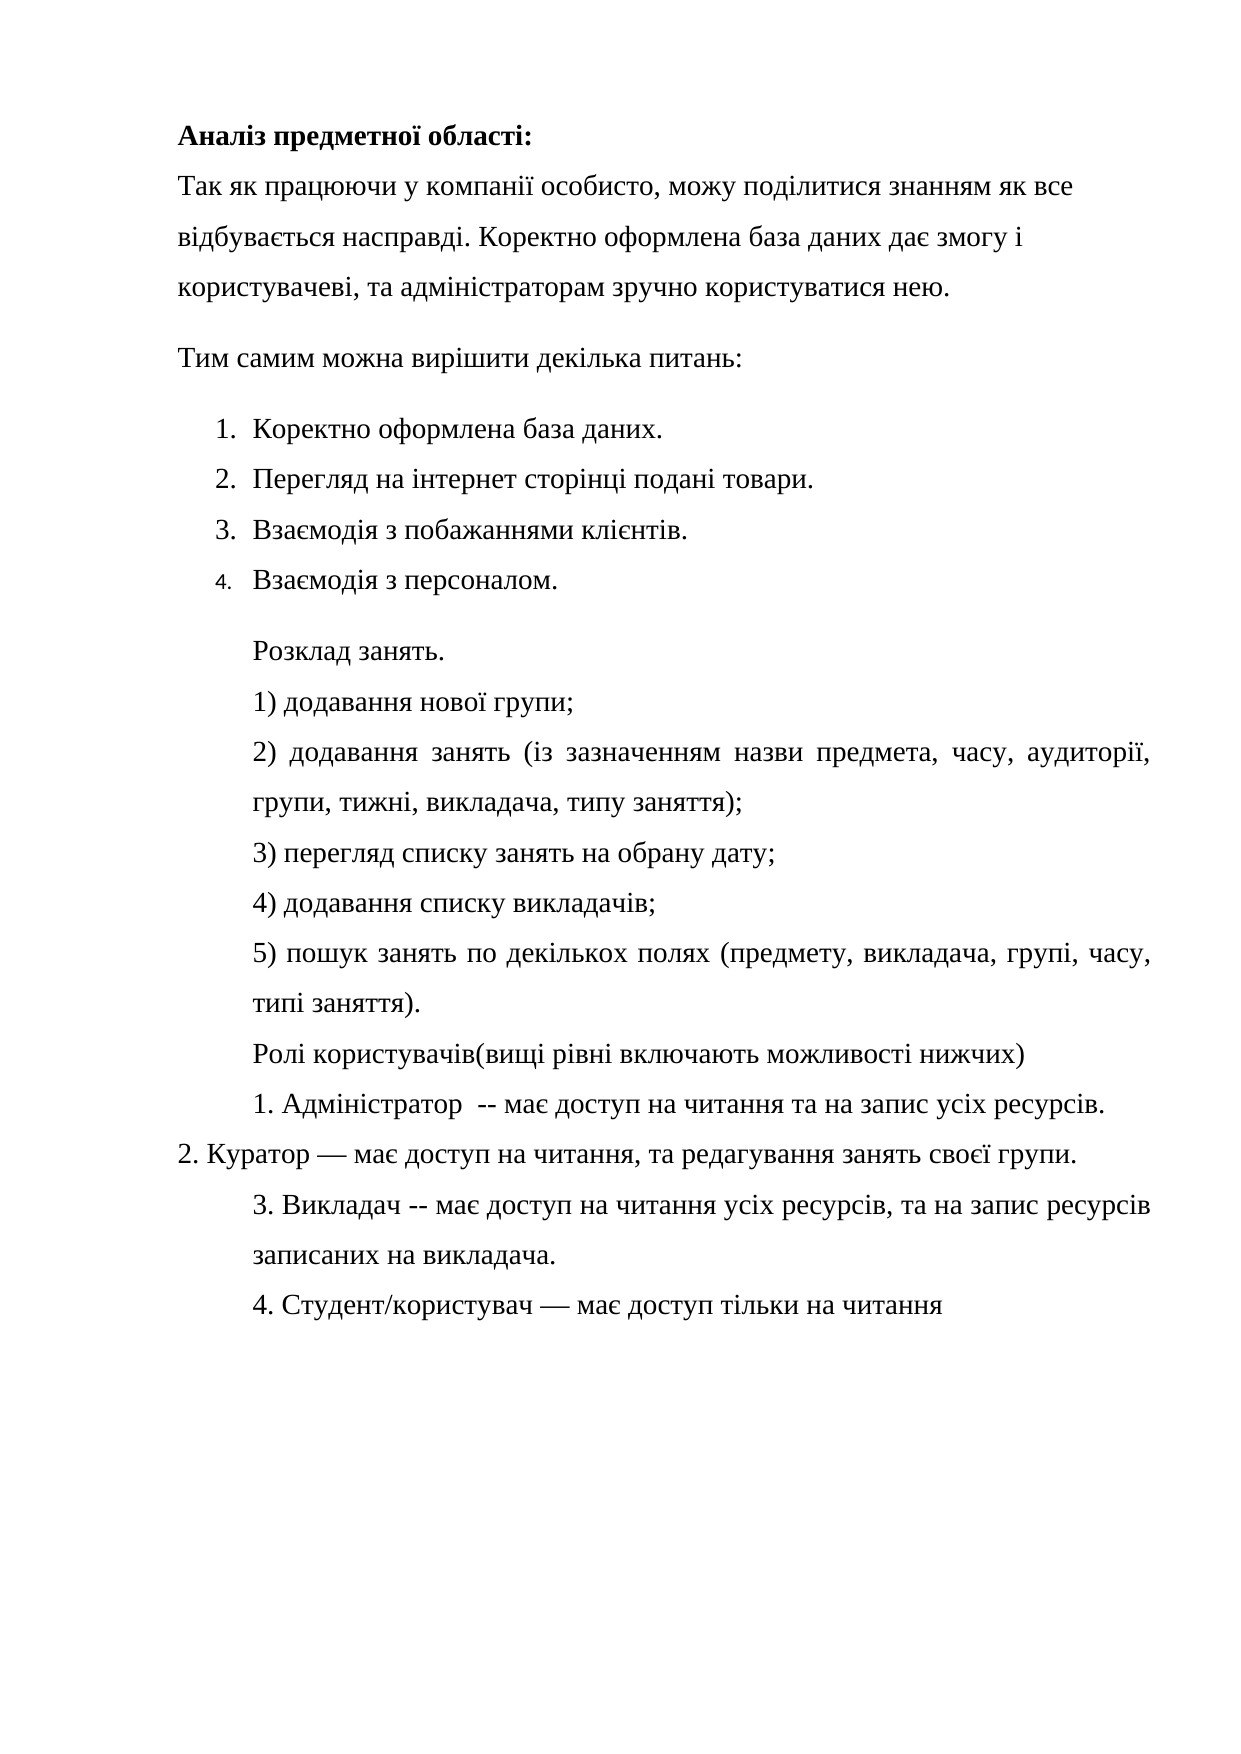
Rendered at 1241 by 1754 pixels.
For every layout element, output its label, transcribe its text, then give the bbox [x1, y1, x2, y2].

list Перегляд на інтернет сторінці подані товари. [215, 462, 1152, 495]
list 4) додавання списку викладачів; [252, 885, 1152, 918]
text 2. Куратор — має доступ на читання, та редагування занять своєї групи. [177, 1137, 1152, 1170]
list Коректно оформлена база даних. [215, 411, 1152, 445]
text Аналіз предметної області: [177, 118, 1152, 152]
list Розклад занять. [252, 633, 1152, 667]
list Ролі користувачів(вищі рівні включають можливості нижчих) [252, 1036, 1152, 1069]
list 3) перегляд списку занять на обрану дату; [252, 835, 1152, 868]
list Взаємодія з побажаннями клієнтів. [215, 512, 1152, 546]
list 1. Адміністратор -- має доступ на читання та на запис усіх ресурсів. [252, 1086, 1152, 1120]
text Тим самим можна вирішити декілька питань: [177, 340, 1152, 374]
list 4. Студент/користувач — має доступ тільки на читання [252, 1287, 1152, 1321]
list 3. Викладач -- має доступ на читання усіх ресурсів, та на запис ресурсів записаних на викладача. [252, 1187, 1152, 1271]
list 1) додавання нової групи; [252, 684, 1152, 717]
list 2) додавання занять (із зазначенням назви предмета, часу, аудиторії, групи, тижні, викладача, типу заняття); [252, 734, 1152, 818]
list 5) пошук занять по декількох полях (предмету, викладача, групі, часу, типі заняття). [252, 935, 1152, 1019]
list Взаємодія з персоналом. [215, 562, 1152, 596]
text Так як працюючи у компанії особисто, можу поділитися знанням як все відбувається насправді. Коректно оформлена база даних дає змогу і користувачеві, та адміністраторам зручно користуватися нею. [177, 168, 1152, 303]
